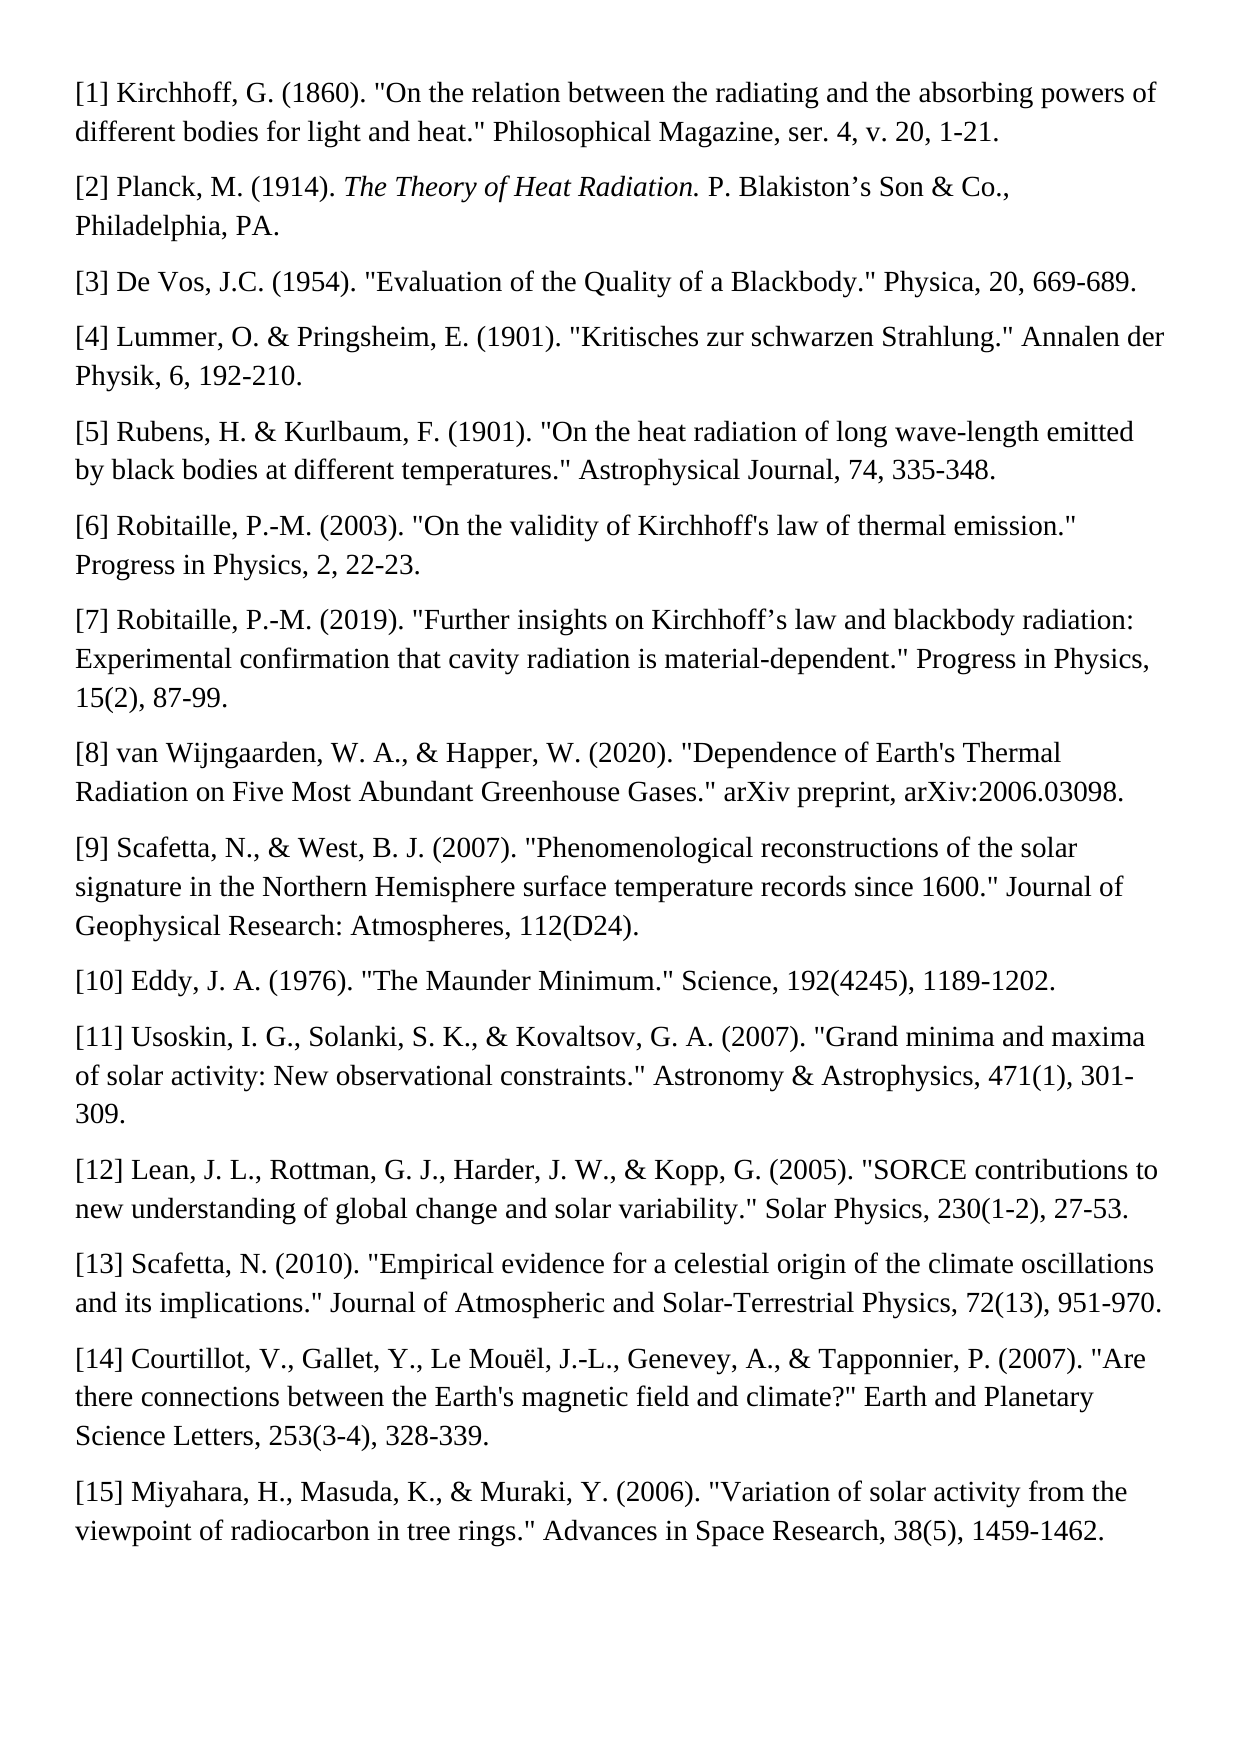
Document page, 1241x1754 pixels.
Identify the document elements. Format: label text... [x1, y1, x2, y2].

text [7] Robitaille, P.-M. (2019). "Further insights on Kirchhoff’s law and blackbody radiation: Experimental confirmation that cavity radiation is material-dependent." Progress in Physics, 15(2), 87-99. [75, 602, 1165, 714]
text [4] Lummer, O. & Pringsheim, E. (1901). "Kritisches zur schwarzen Strahlung." Annalen der Physik, 6, 192-210. [75, 319, 1165, 392]
text [5] Rubens, H. & Kurlbaum, F. (1901). "On the heat radiation of long wave-length emitted by black bodies at different temperatures." Astrophysical Journal, 74, 335-348. [75, 414, 1165, 486]
text [2] Planck, M. (1914). The Theory of Heat Radiation. P. Blakiston’s Son & Co., Philadelphia, PA. [75, 169, 1165, 242]
text [13] Scafetta, N. (2010). "Empirical evidence for a celestial origin of the climate oscillations and its implications." Journal of Atmospheric and Solar-Terrestrial Physics, 72(13), 951-970. [75, 1246, 1165, 1319]
text [8] van Wijngaarden, W. A., & Happer, W. (2020). "Dependence of Earth's Thermal Radiation on Five Most Abundant Greenhouse Gases." arXiv preprint, arXiv:2006.03098. [75, 736, 1165, 808]
text [14] Courtillot, V., Gallet, Y., Le Mouël, J.-L., Genevey, A., & Tapponnier, P. (2007). "Are there connections between the Earth's magnetic field and climate?" Earth and Planetary Science Letters, 253(3-4), 328-339. [75, 1341, 1165, 1452]
text [15] Miyahara, H., Masuda, K., & Muraki, Y. (2006). "Variation of solar activity from the viewpoint of radiocarbon in tree rings." Advances in Space Research, 38(5), 1459-1462. [75, 1474, 1165, 1546]
text [9] Scafetta, N., & West, B. J. (2007). "Phenomenological reconstructions of the solar signature in the Northern Hemisphere surface temperature records since 1600." Journal of Geophysical Research: Atmospheres, 112(D24). [75, 830, 1165, 941]
text [10] Eddy, J. A. (1976). "The Maunder Minimum." Science, 192(4245), 1189-1202. [75, 963, 1165, 997]
text [11] Usoskin, I. G., Solanki, S. K., & Kovaltsov, G. A. (2007). "Grand minima and maxima of solar activity: New observational constraints." Astronomy & Astrophysics, 471(1), 301-309. [75, 1019, 1165, 1130]
text [12] Lean, J. L., Rottman, G. J., Harder, J. W., & Kopp, G. (2005). "SORCE contributions to new understanding of global change and solar variability." Solar Physics, 230(1-2), 27-53. [75, 1152, 1165, 1224]
text [3] De Vos, J.C. (1954). "Evaluation of the Quality of a Blackbody." Physica, 20, 669-689. [75, 264, 1165, 297]
text [6] Robitaille, P.-M. (2003). "On the validity of Kirchhoff's law of thermal emission." Progress in Physics, 2, 22-23. [75, 508, 1165, 580]
text [1] Kirchhoff, G. (1860). "On the relation between the radiating and the absorbing powers of different bodies for light and heat." Philosophical Magazine, ser. 4, v. 20, 1-21. [75, 75, 1165, 147]
